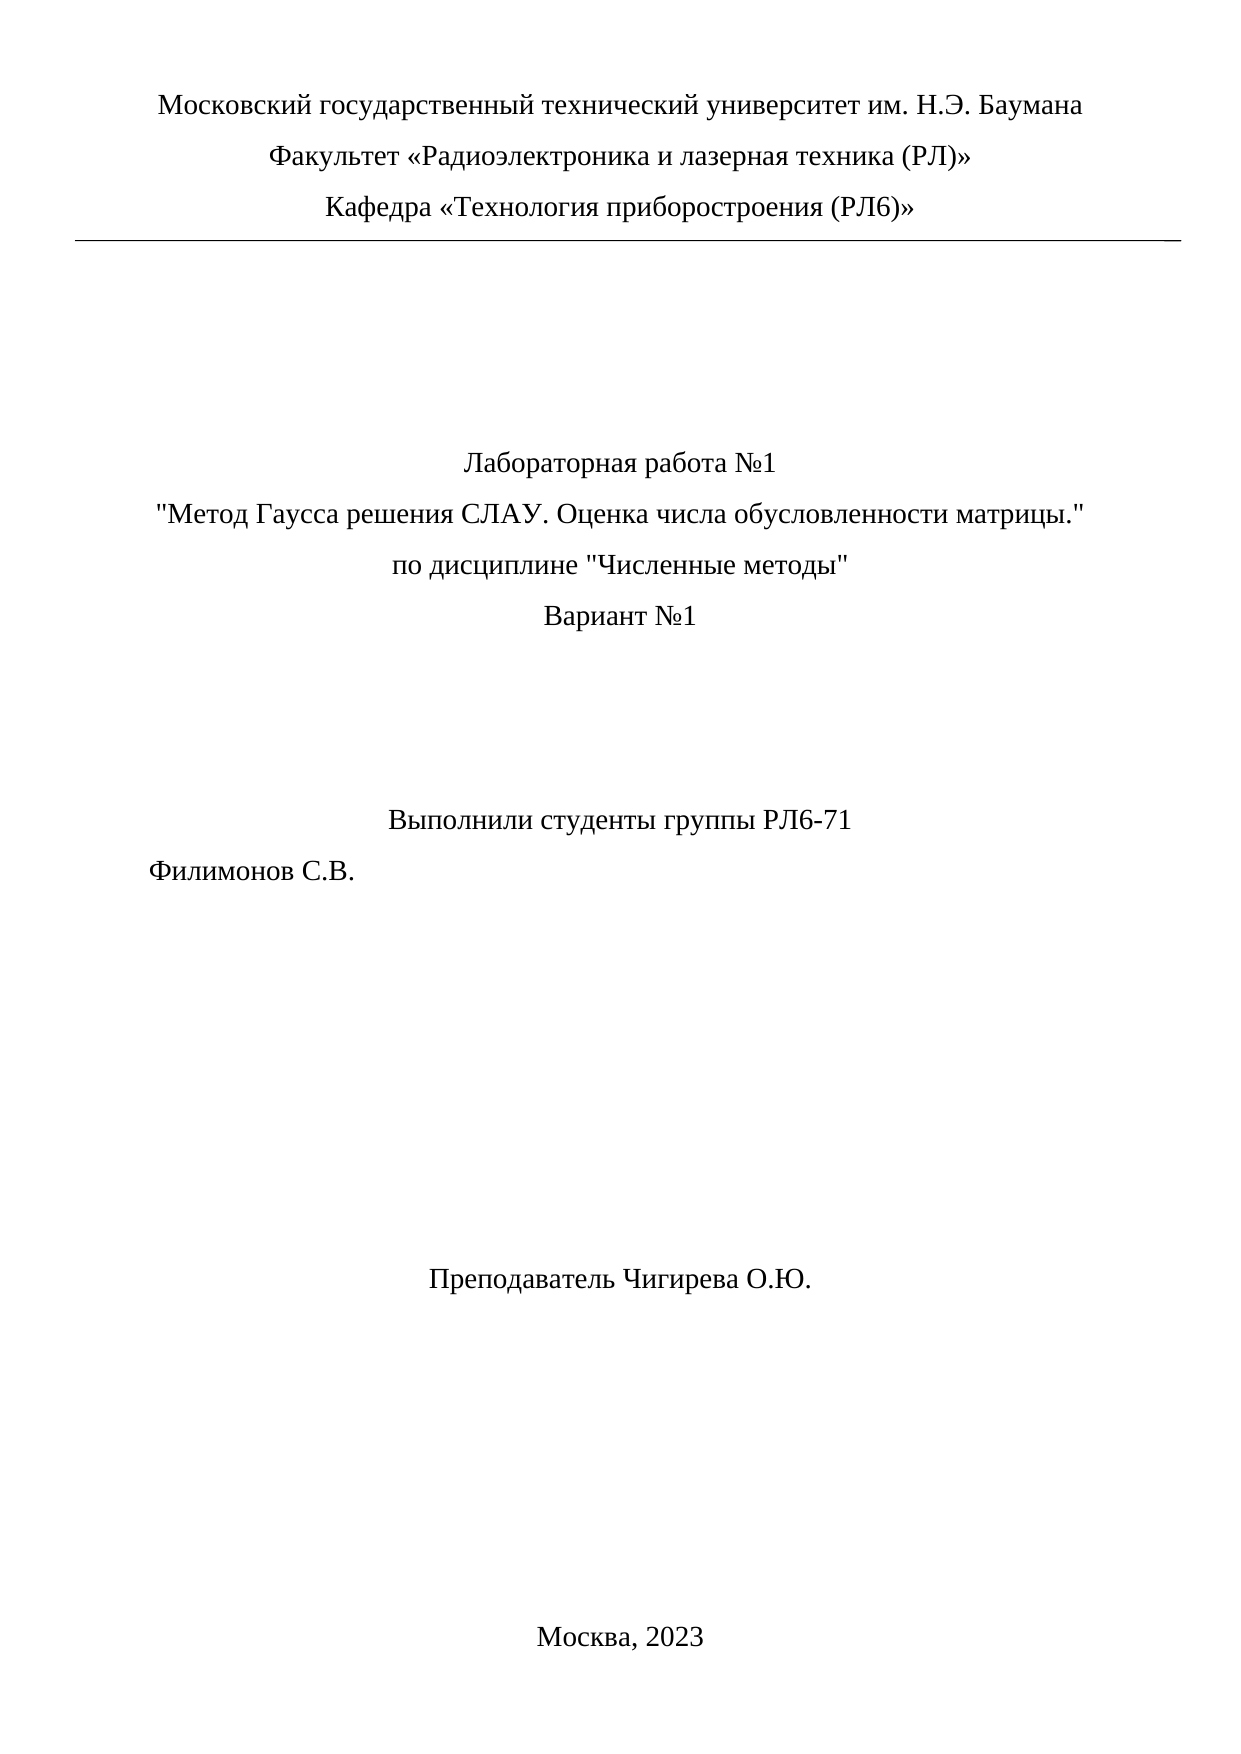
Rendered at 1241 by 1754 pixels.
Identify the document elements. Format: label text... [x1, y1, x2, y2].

text Московский государственный технический университет им. Н.Э. Баумана [75, 87, 1165, 121]
text по дисциплине "Численные методы" [75, 547, 1165, 580]
text Преподаватель Чигирева О.Ю. [75, 1261, 1165, 1295]
text Факультет «Радиоэлектроника и лазерная техника (РЛ)» [75, 138, 1165, 172]
text "Метод Гаусса решения СЛАУ. Оценка числа обусловленности матрицы." [75, 496, 1165, 529]
text Кафедра «Технология приборостроения (РЛ6)» [75, 189, 1165, 223]
text Филимонов С.В. [75, 853, 1165, 887]
text Выполнили студенты группы РЛ6-71 [75, 802, 1165, 836]
text Лабораторная работа №1 [75, 445, 1165, 478]
text Вариант №1 [75, 598, 1165, 631]
text Москва, 2023 [75, 1619, 1165, 1652]
